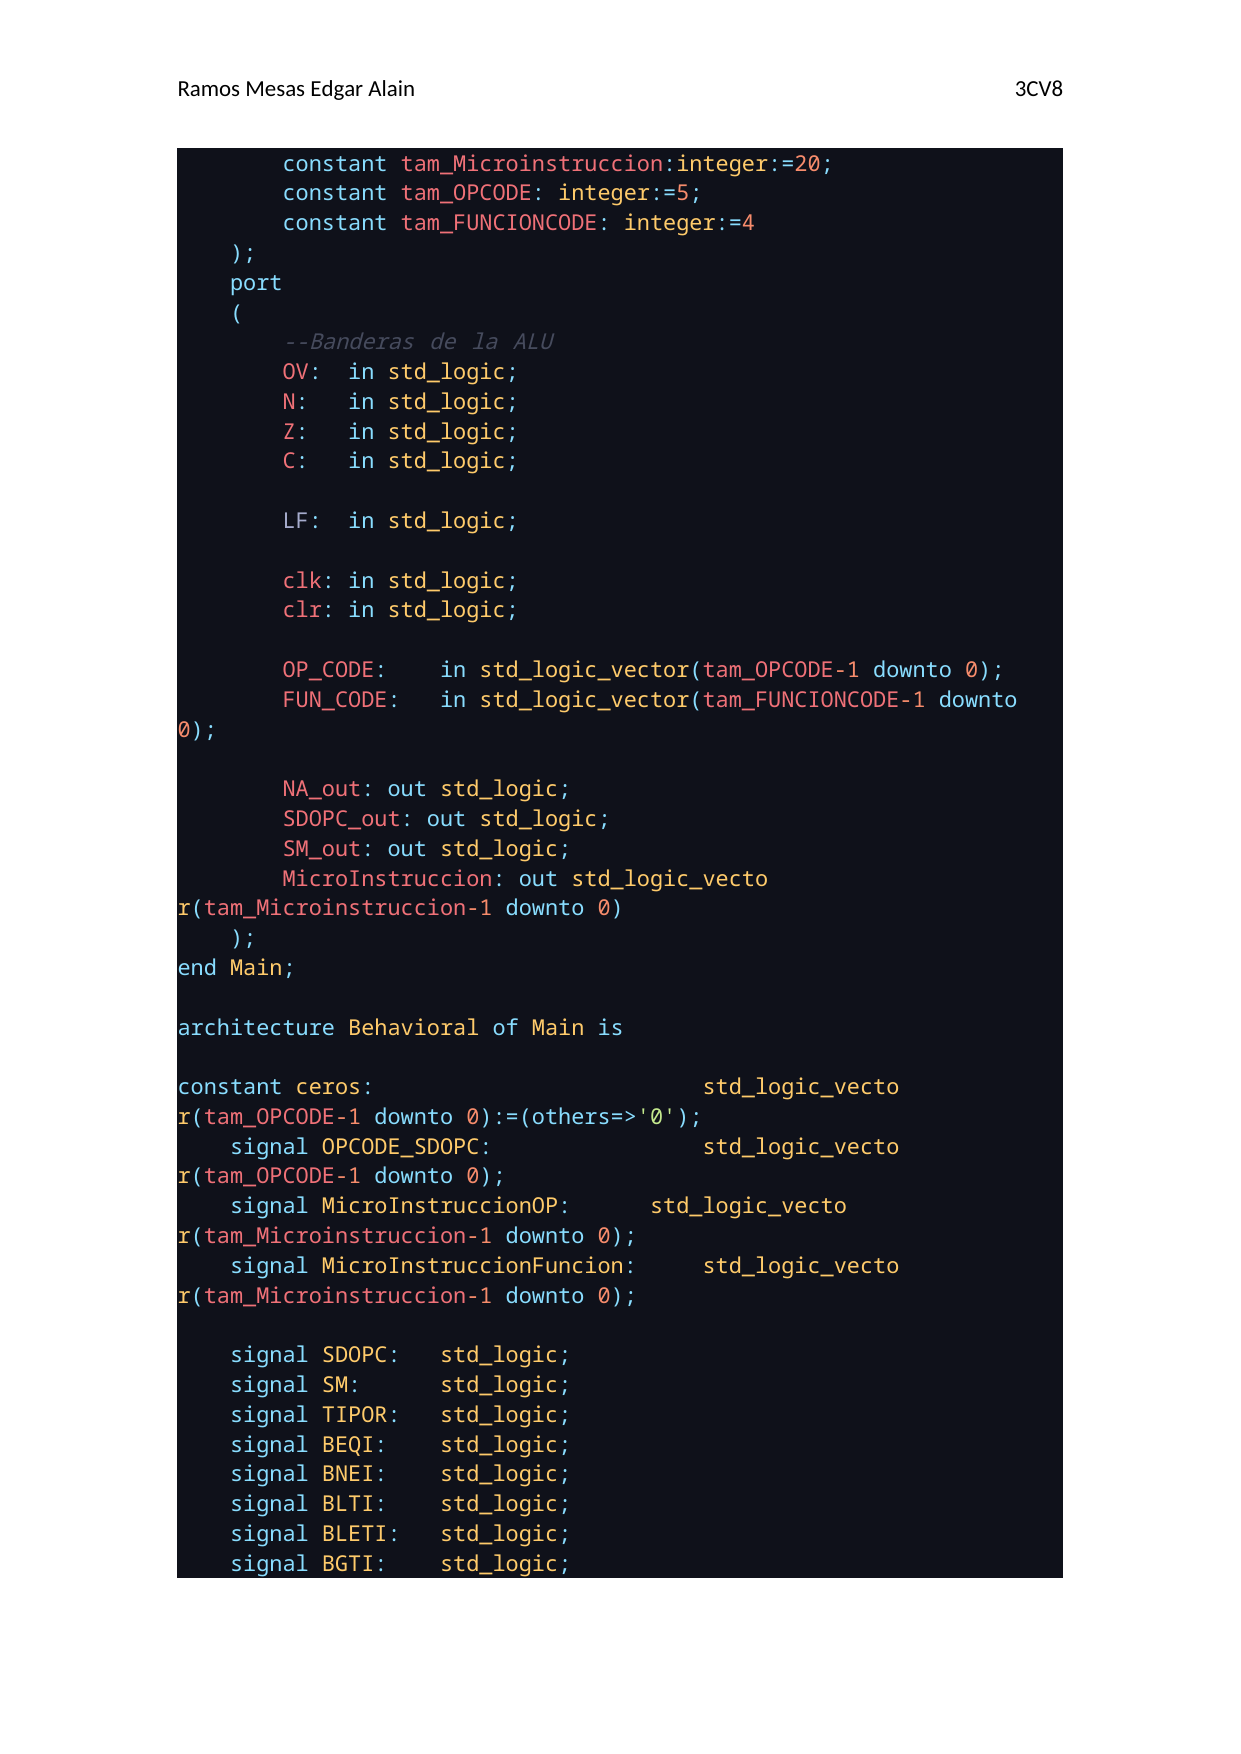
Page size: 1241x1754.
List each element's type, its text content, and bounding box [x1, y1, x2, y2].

text ); [177, 237, 1063, 267]
text signal TIPOR: std_logic; [177, 1399, 1063, 1429]
text clr: in std_logic; [177, 594, 1063, 624]
text SDOPC_out: out std_logic; [177, 803, 1063, 833]
text signal MicroInstruccionFuncion: std_logic_vector(tam_Microinstruccion-1 downto 0); [177, 1250, 1063, 1309]
text signal SDOPC: std_logic; [177, 1339, 1063, 1369]
text --Banderas de la ALU [177, 326, 1063, 356]
text architecture Behavioral of Main is [177, 1012, 1063, 1041]
text signal OPCODE_SDOPC: std_logic_vector(tam_OPCODE-1 downto 0); [177, 1131, 1063, 1190]
text MicroInstruccion: out std_logic_vector(tam_Microinstruccion-1 downto 0) [177, 863, 1063, 922]
text port [177, 267, 1063, 297]
text signal BGTI: std_logic; [177, 1548, 1063, 1578]
text C: in std_logic; [177, 446, 1063, 475]
text constant tam_FUNCIONCODE: integer:=4 [177, 207, 1063, 237]
text Z: in std_logic; [177, 416, 1063, 446]
text signal SM: std_logic; [177, 1369, 1063, 1399]
text OV: in std_logic; [177, 356, 1063, 386]
text end Main; [177, 952, 1063, 982]
text SM_out: out std_logic; [177, 833, 1063, 863]
text OP_CODE: in std_logic_vector(tam_OPCODE-1 downto 0); [177, 654, 1063, 684]
text clk: in std_logic; [177, 565, 1063, 594]
text ); [177, 922, 1063, 952]
text LF: in std_logic; [177, 505, 1063, 535]
text FUN_CODE: in std_logic_vector(tam_FUNCIONCODE-1 downto 0); [177, 684, 1063, 743]
text N: in std_logic; [177, 386, 1063, 416]
text signal BLETI: std_logic; [177, 1518, 1063, 1548]
text constant ceros: std_logic_vector(tam_OPCODE-1 downto 0):=(others=>'0'); [177, 1071, 1063, 1131]
text constant tam_Microinstruccion:integer:=20; [177, 148, 1063, 177]
text signal MicroInstruccionOP: std_logic_vector(tam_Microinstruccion-1 downto 0); [177, 1190, 1063, 1250]
text constant tam_OPCODE: integer:=5; [177, 177, 1063, 207]
text ( [177, 297, 1063, 326]
text signal BEQI: std_logic; [177, 1429, 1063, 1458]
text signal BLTI: std_logic; [177, 1488, 1063, 1518]
text NA_out: out std_logic; [177, 773, 1063, 803]
text signal BNEI: std_logic; [177, 1458, 1063, 1488]
